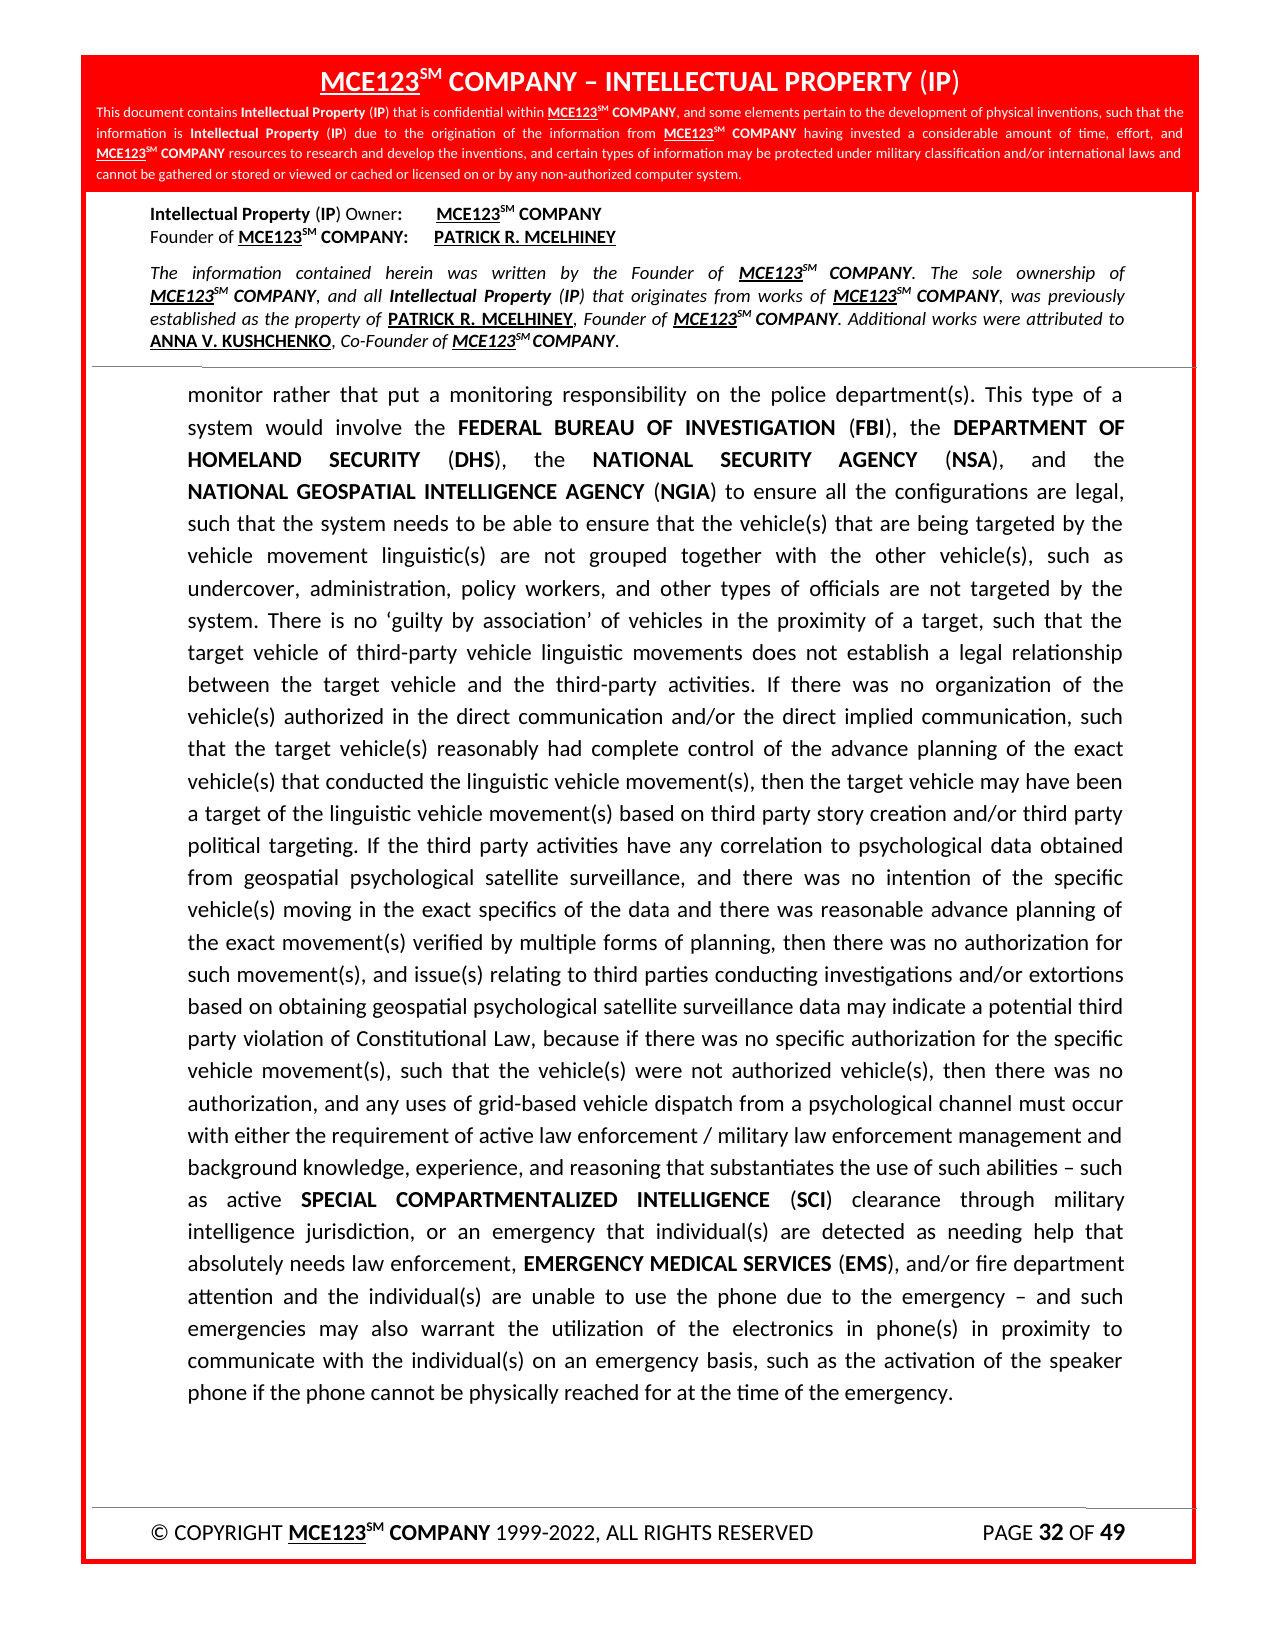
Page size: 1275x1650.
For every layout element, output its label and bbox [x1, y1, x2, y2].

text [150, 381, 1125, 1406]
